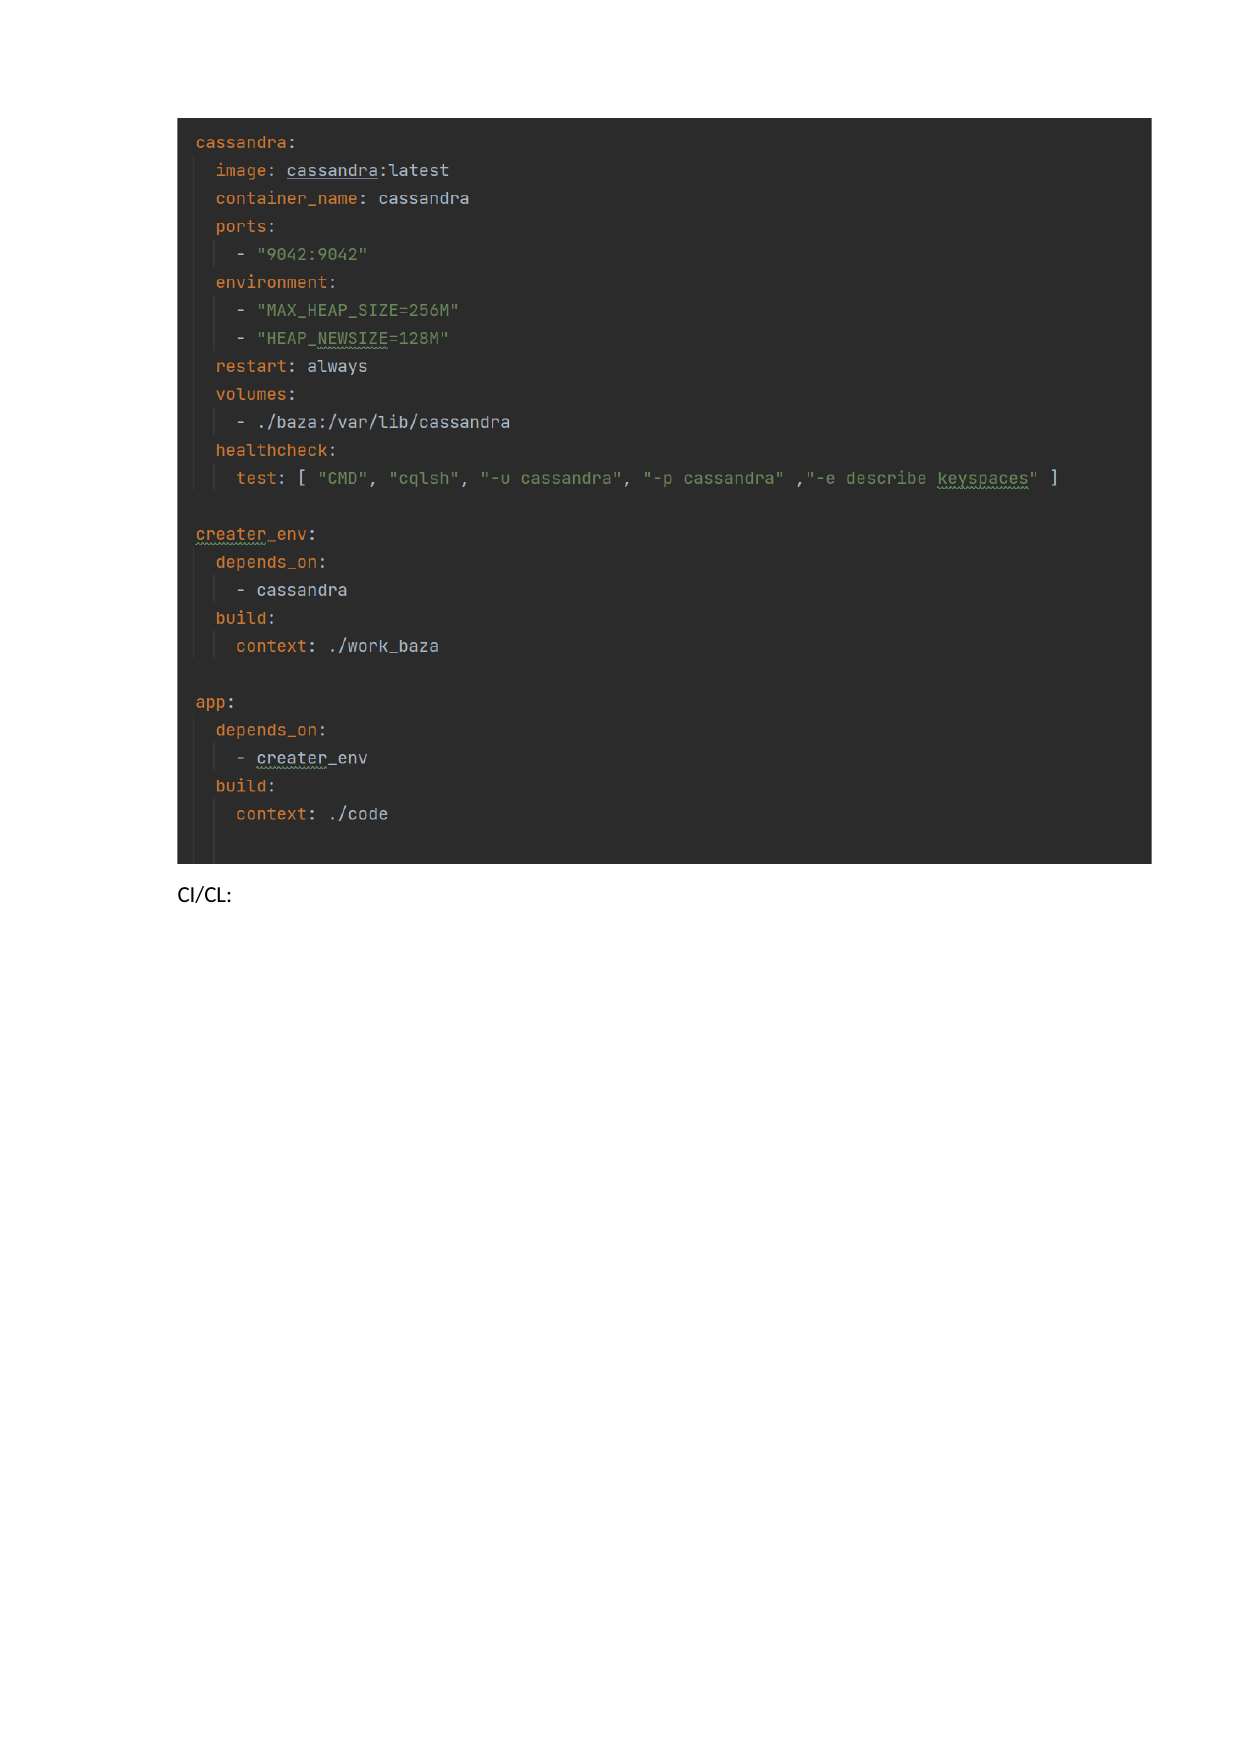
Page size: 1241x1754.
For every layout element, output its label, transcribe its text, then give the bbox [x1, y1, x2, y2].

text CI/CL: [177, 880, 1152, 908]
picture [177, 118, 1152, 864]
